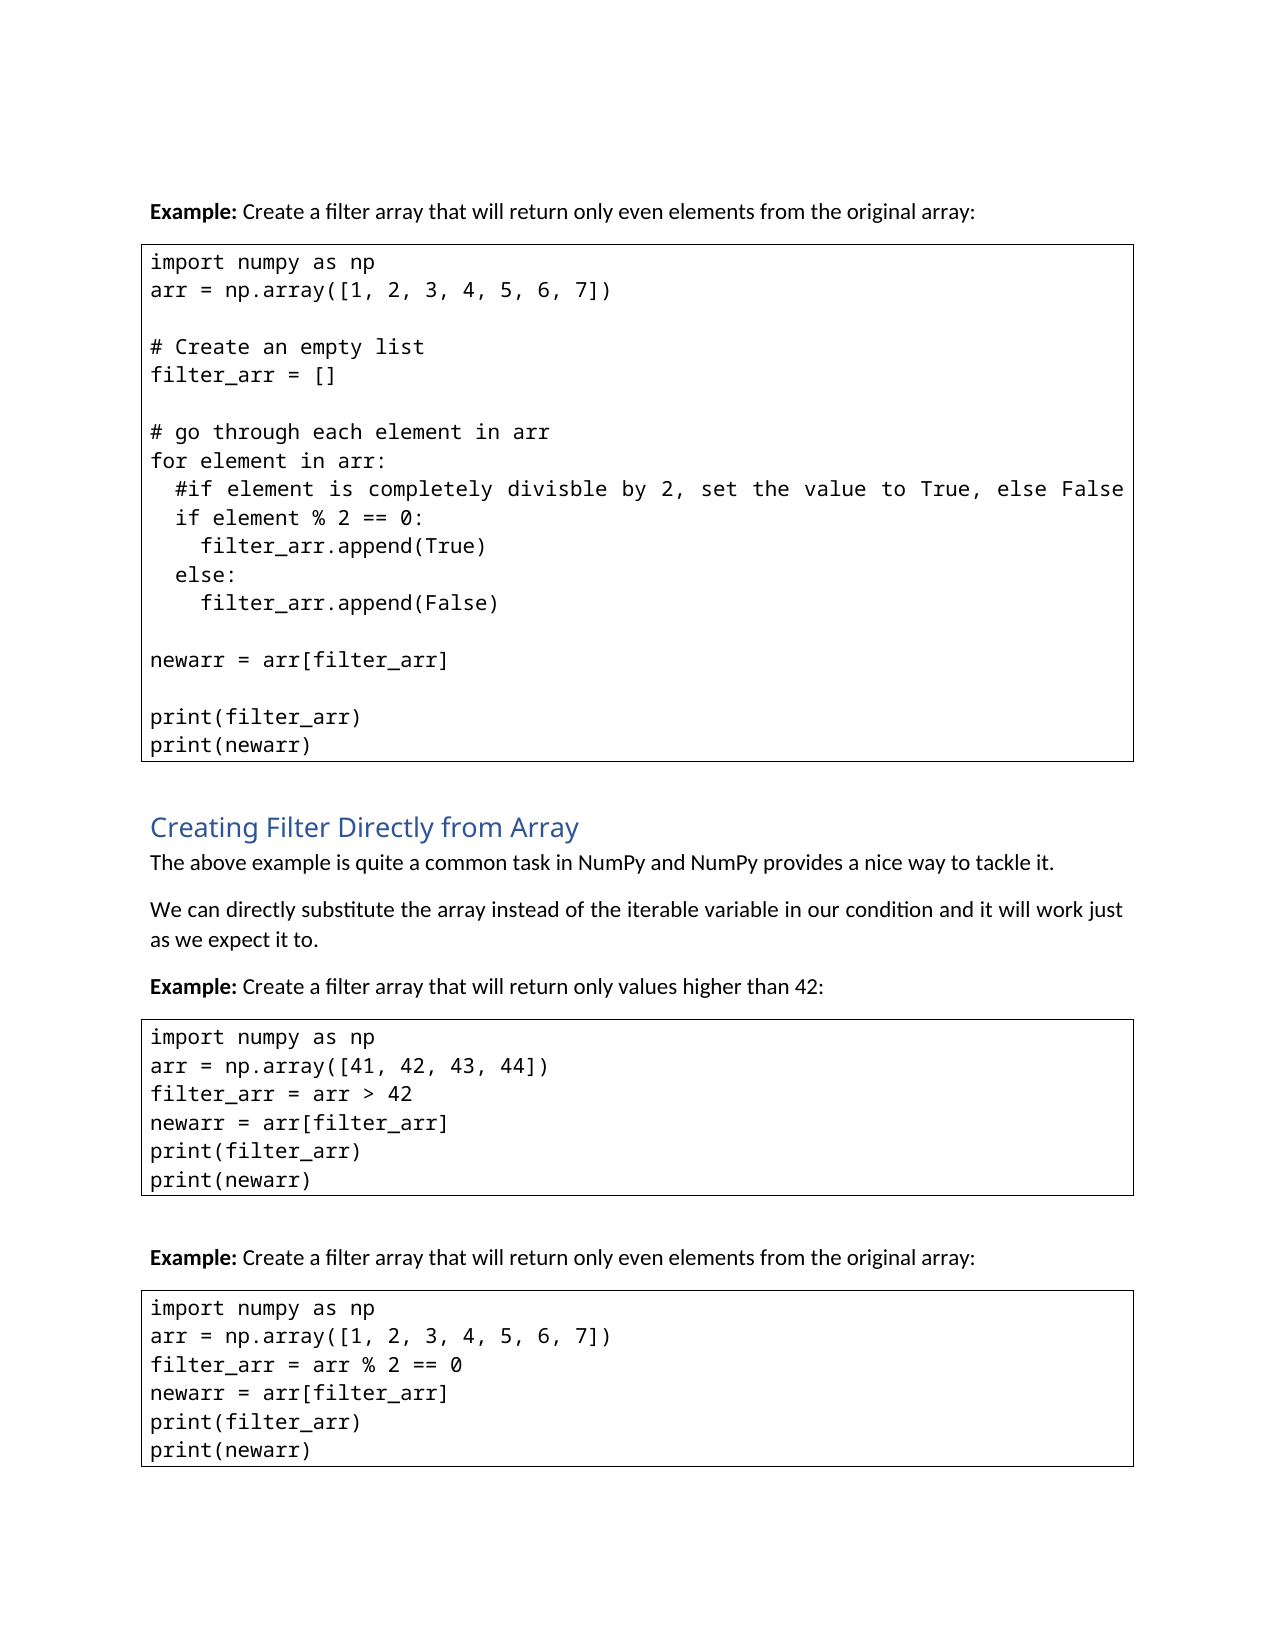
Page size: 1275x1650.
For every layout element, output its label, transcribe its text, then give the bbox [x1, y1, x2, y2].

text filter_arr.append(True) else: filter_arr.append(False) [150, 531, 1125, 617]
text newarr = arr[filter_arr] [150, 617, 1125, 670]
text Example: Create a filter array that will return only even elements from the original array: [150, 1243, 1125, 1271]
text import numpy as np arr = np.array([1, 2, 3, 4, 5, 6, 7]) [142, 245, 1133, 304]
text newarr = arr[filter_arr] [150, 1378, 1125, 1404]
text We can directly substitute the array instead of the iterable variable in our condition and it will work just as we expect it to. [150, 895, 1125, 954]
text print(filter_arr) print(newarr) [142, 670, 1133, 761]
text filter_arr = arr % 2 == 0 [150, 1350, 1125, 1378]
text for element in arr: #if element is completely divisble by 2, set the value to True, else False if element % 2 == 0: [150, 446, 1125, 531]
text import numpy as np arr = np.array([41, 42, 43, 44]) [142, 1020, 1133, 1079]
text print(filter_arr) print(newarr) [142, 1133, 1133, 1195]
subtitle Creating Filter Directly from Array [150, 809, 1125, 846]
text Example: Create a filter array that will return only even elements from the original array: [150, 197, 1125, 225]
text Example: Create a filter array that will return only values higher than 42: [150, 972, 1125, 1001]
text # go through each element in arr [150, 389, 1125, 446]
text print(filter_arr) print(newarr) [142, 1404, 1133, 1466]
text newarr = arr[filter_arr] [150, 1108, 1125, 1133]
text # Create an empty list [150, 304, 1125, 361]
text filter_arr = arr > 42 [150, 1079, 1125, 1108]
text import numpy as np arr = np.array([1, 2, 3, 4, 5, 6, 7]) [142, 1291, 1133, 1350]
text The above example is quite a common task in NumPy and NumPy provides a nice way to tackle it. [150, 848, 1125, 877]
text filter_arr = [] [150, 361, 1125, 389]
